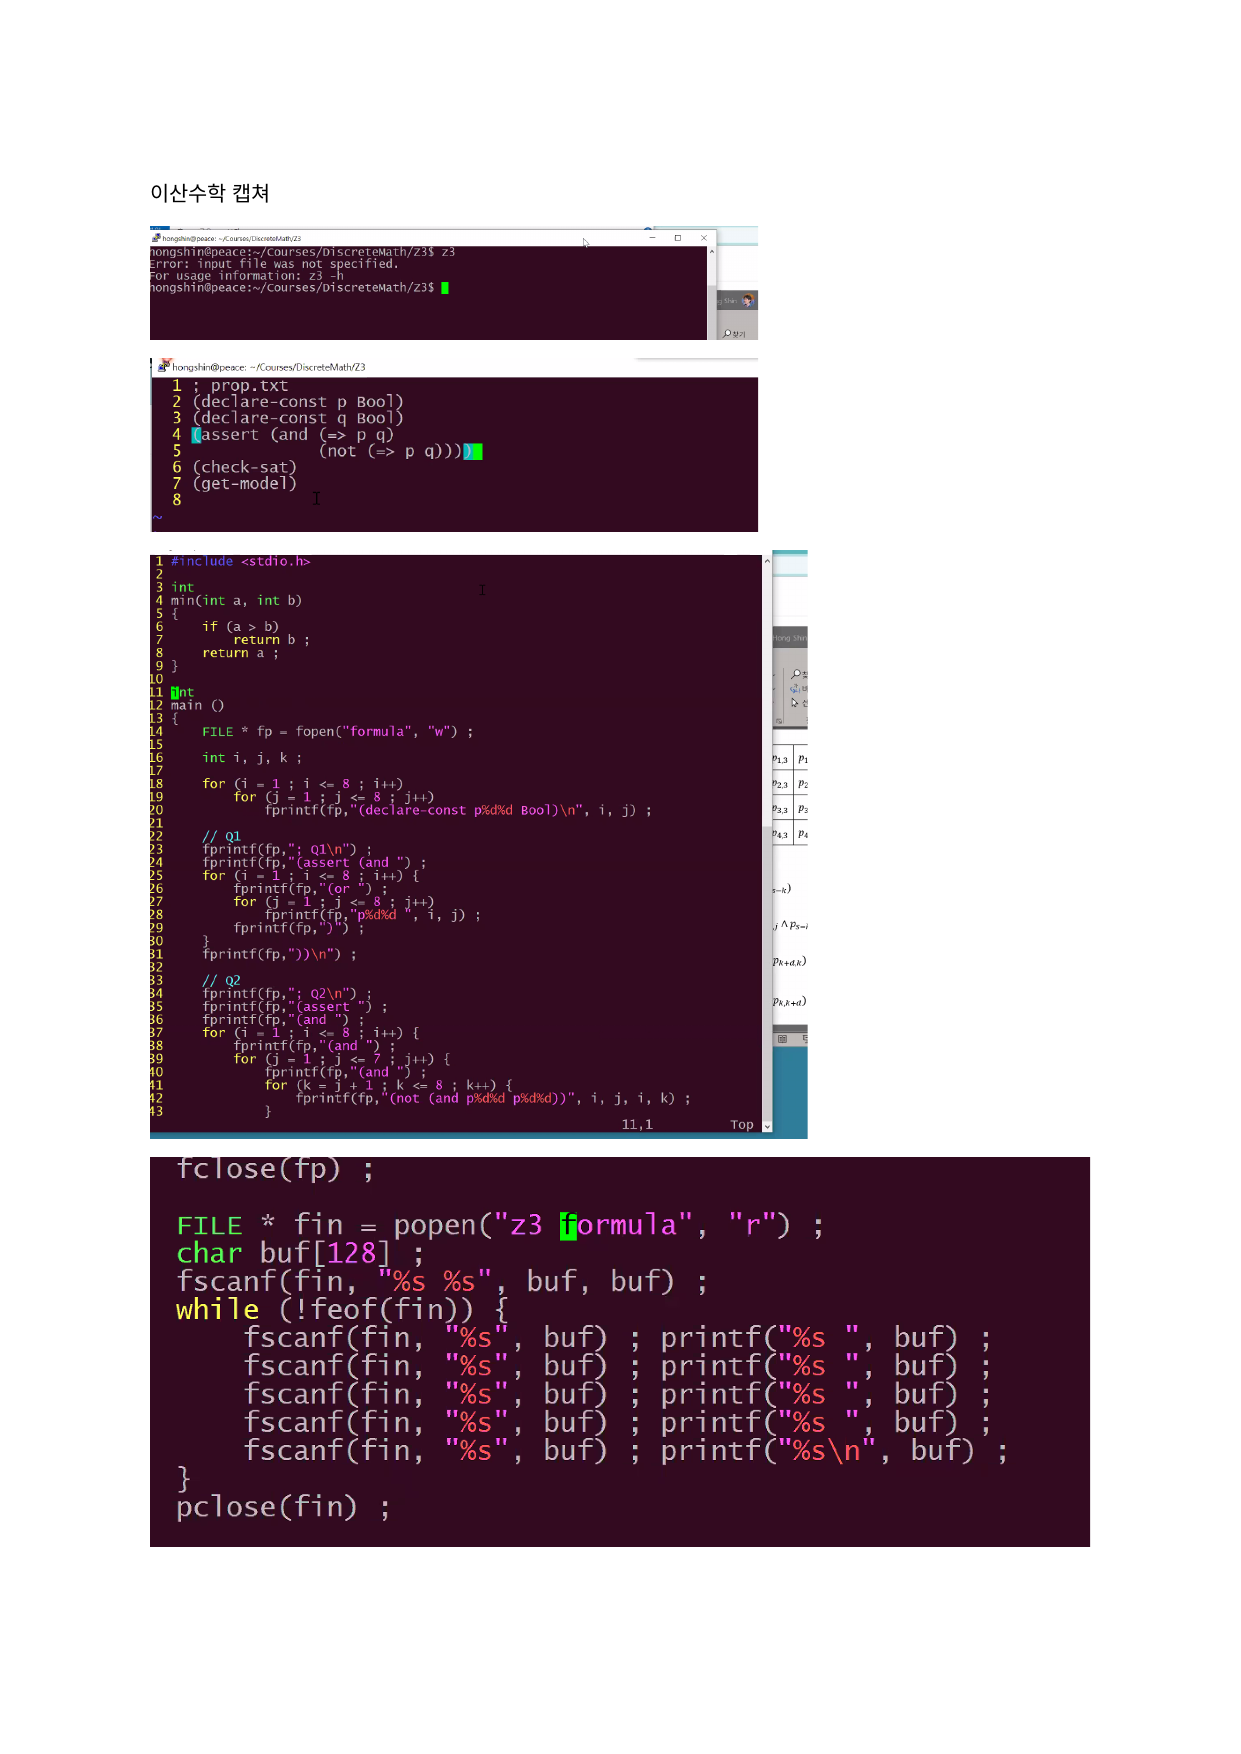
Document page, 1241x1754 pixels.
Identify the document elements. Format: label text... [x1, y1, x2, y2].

picture [150, 1157, 1091, 1547]
text 이산수학 캡쳐 [150, 177, 1090, 207]
picture [150, 550, 808, 1139]
picture [150, 358, 759, 532]
picture [150, 226, 759, 340]
